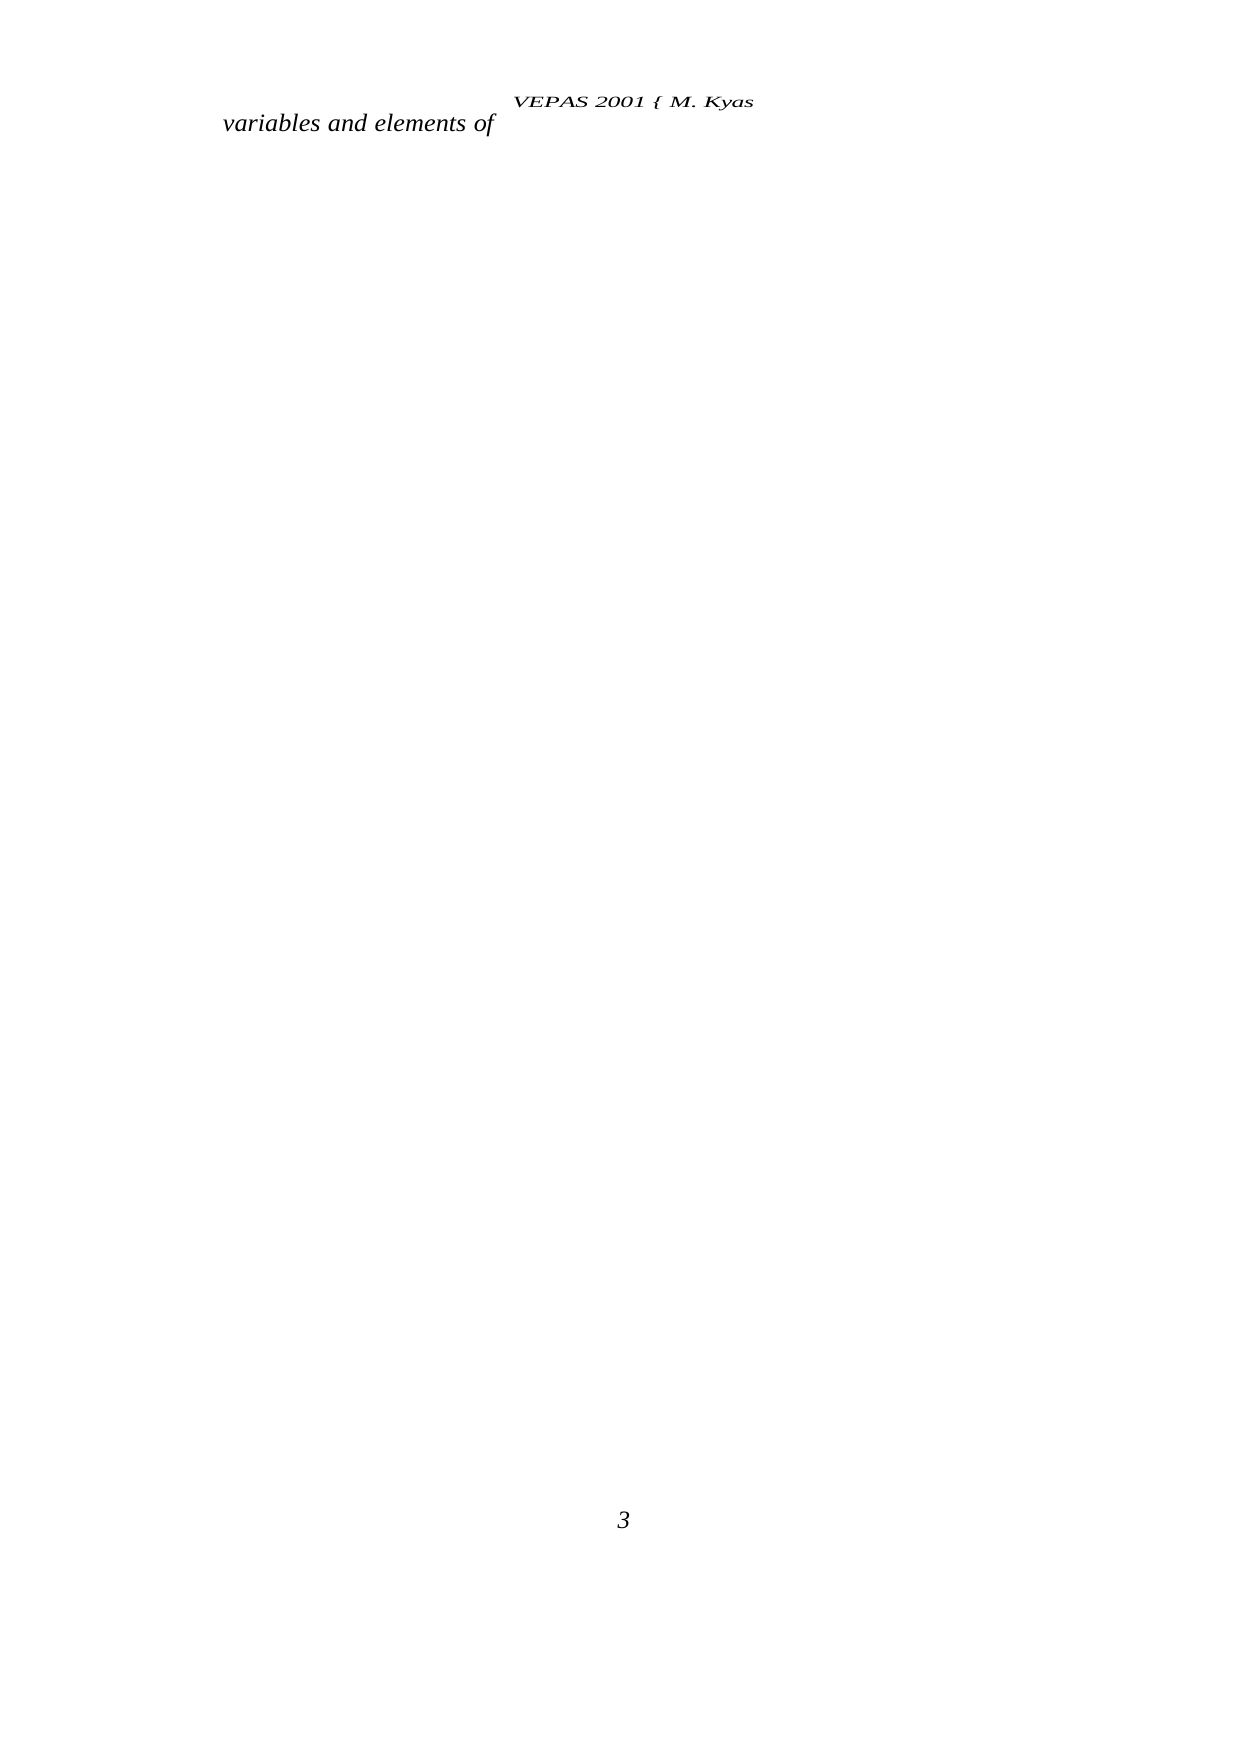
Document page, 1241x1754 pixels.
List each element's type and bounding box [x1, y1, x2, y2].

text [223, 108, 1046, 137]
